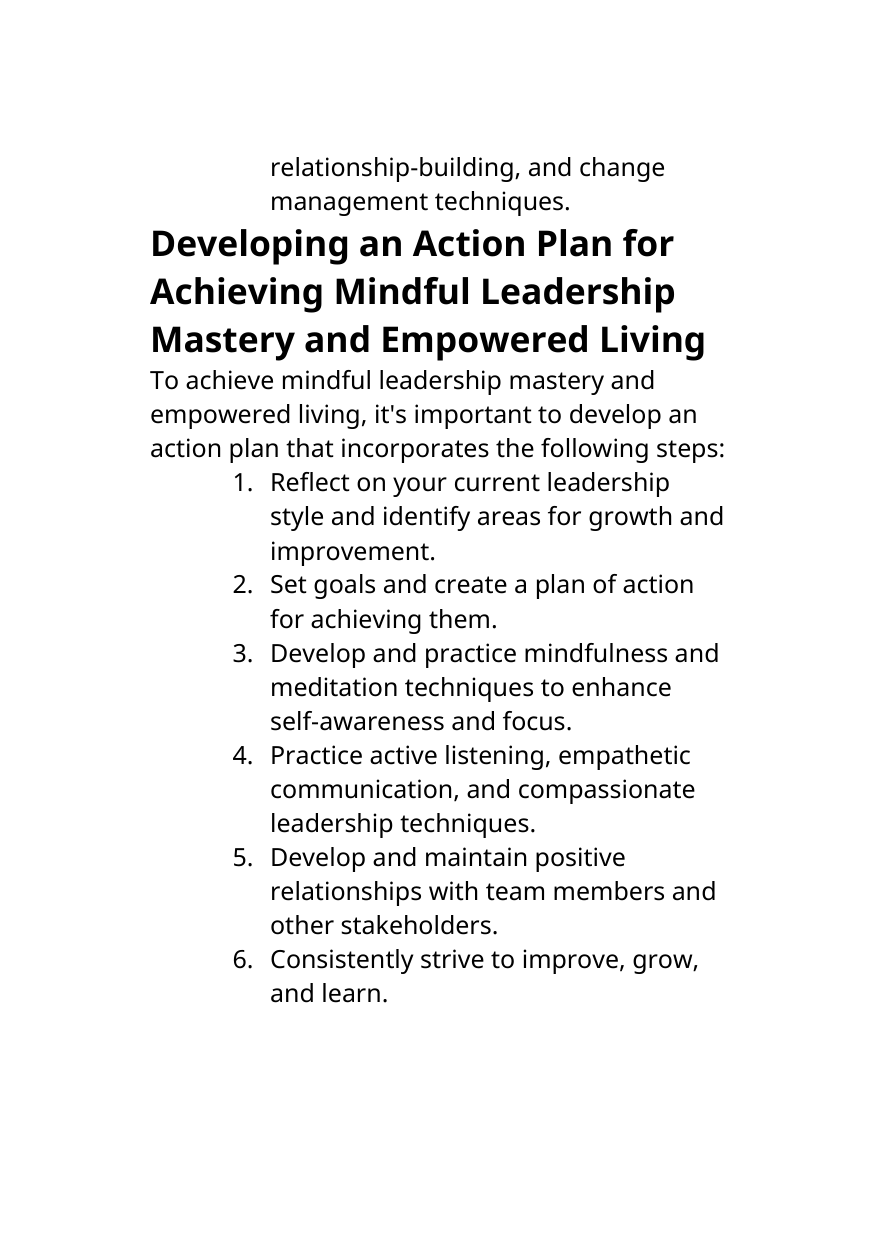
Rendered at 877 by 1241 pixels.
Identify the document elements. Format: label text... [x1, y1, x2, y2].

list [232, 150, 727, 218]
list Reflect on your current leadership style and identify areas for growth and improvement. [232, 465, 727, 567]
list Consistently strive to improve, grow, and learn. [232, 942, 727, 1010]
list Set goals and create a plan of action for achieving them. [232, 567, 727, 635]
list Develop and maintain positive relationships with team members and other stakeholders. [232, 840, 727, 942]
subtitle Developing an Action Plan for Achieving Mindful Leadership Mastery and Empowered Living [150, 218, 727, 363]
list Develop and practice mindfulness and meditation techniques to enhance self-awareness and focus. [232, 635, 727, 737]
text To achieve mindful leadership mastery and empowered living, it's important to develop an action plan that incorporates the following steps: [150, 363, 727, 465]
list Practice active listening, empathetic communication, and compassionate leadership techniques. [232, 737, 727, 840]
